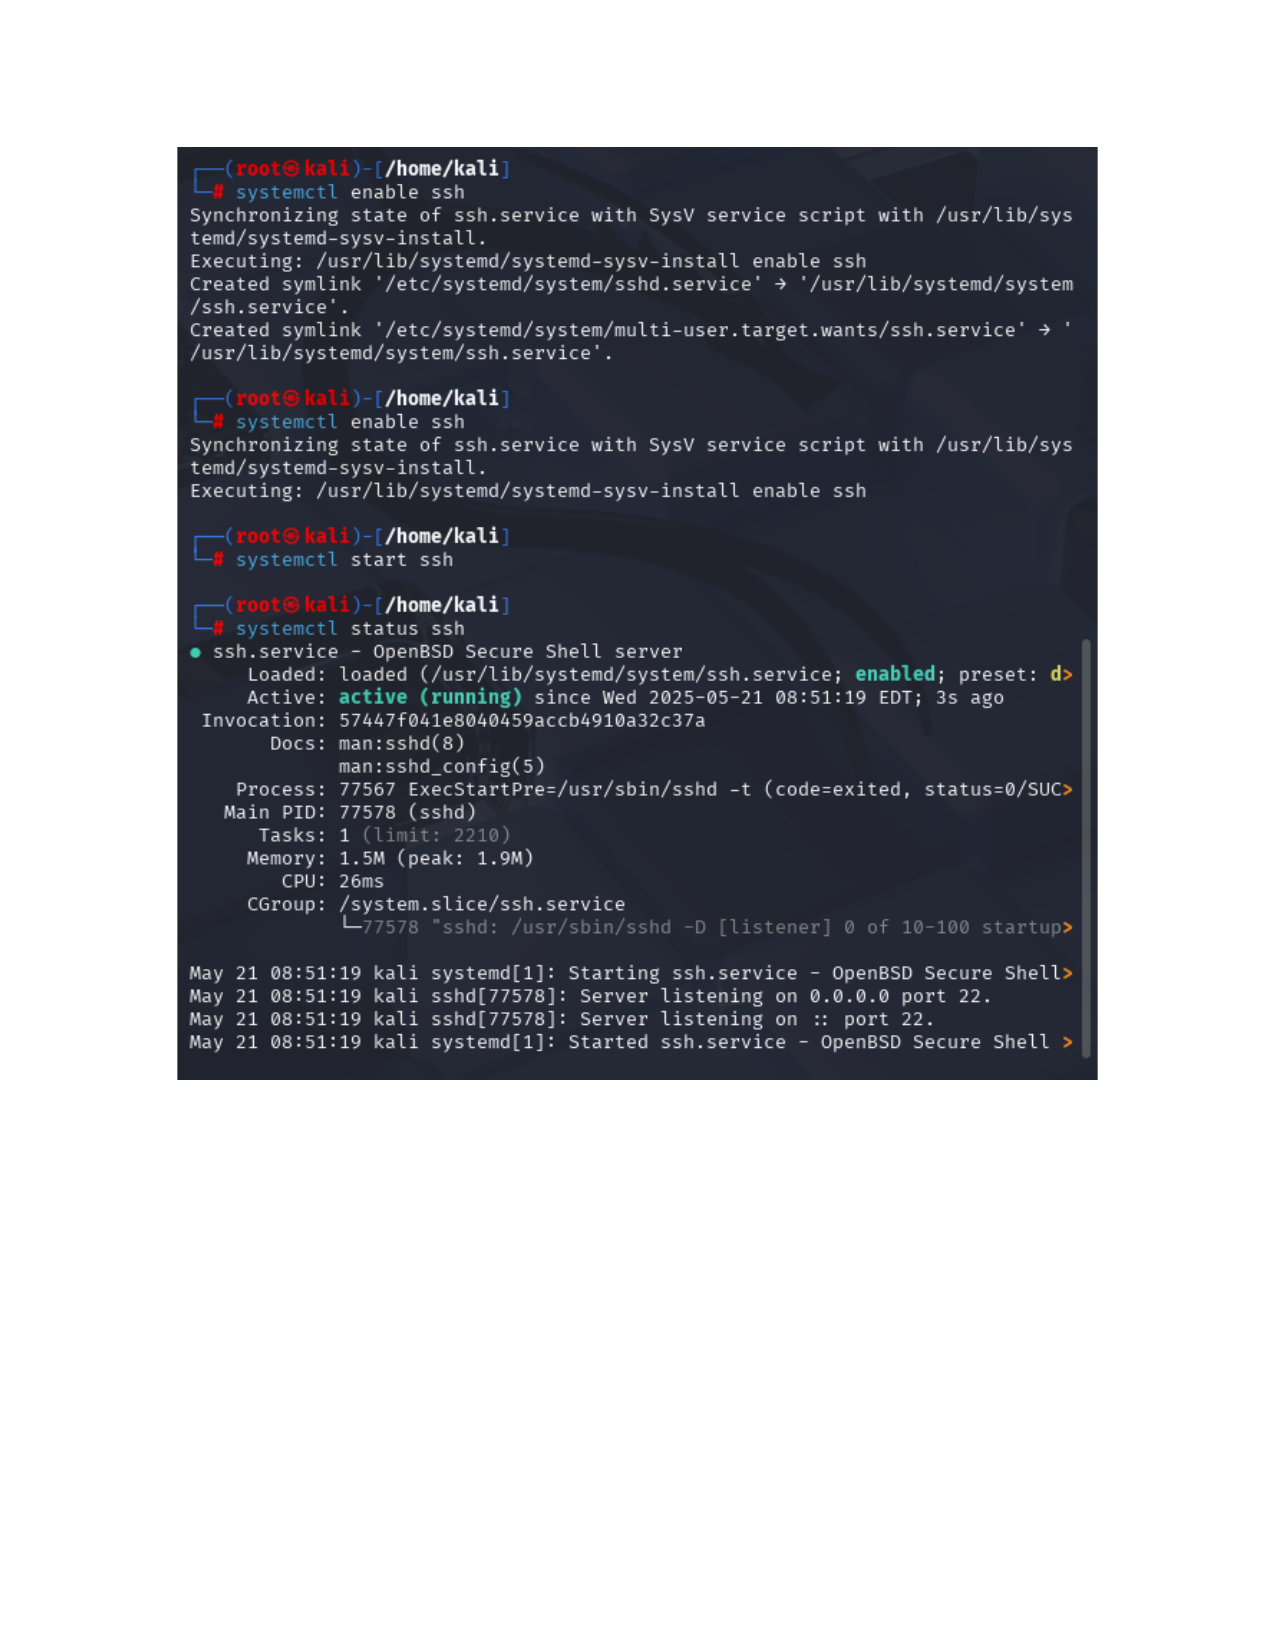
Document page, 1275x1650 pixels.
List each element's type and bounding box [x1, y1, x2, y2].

picture [177, 147, 1098, 1080]
